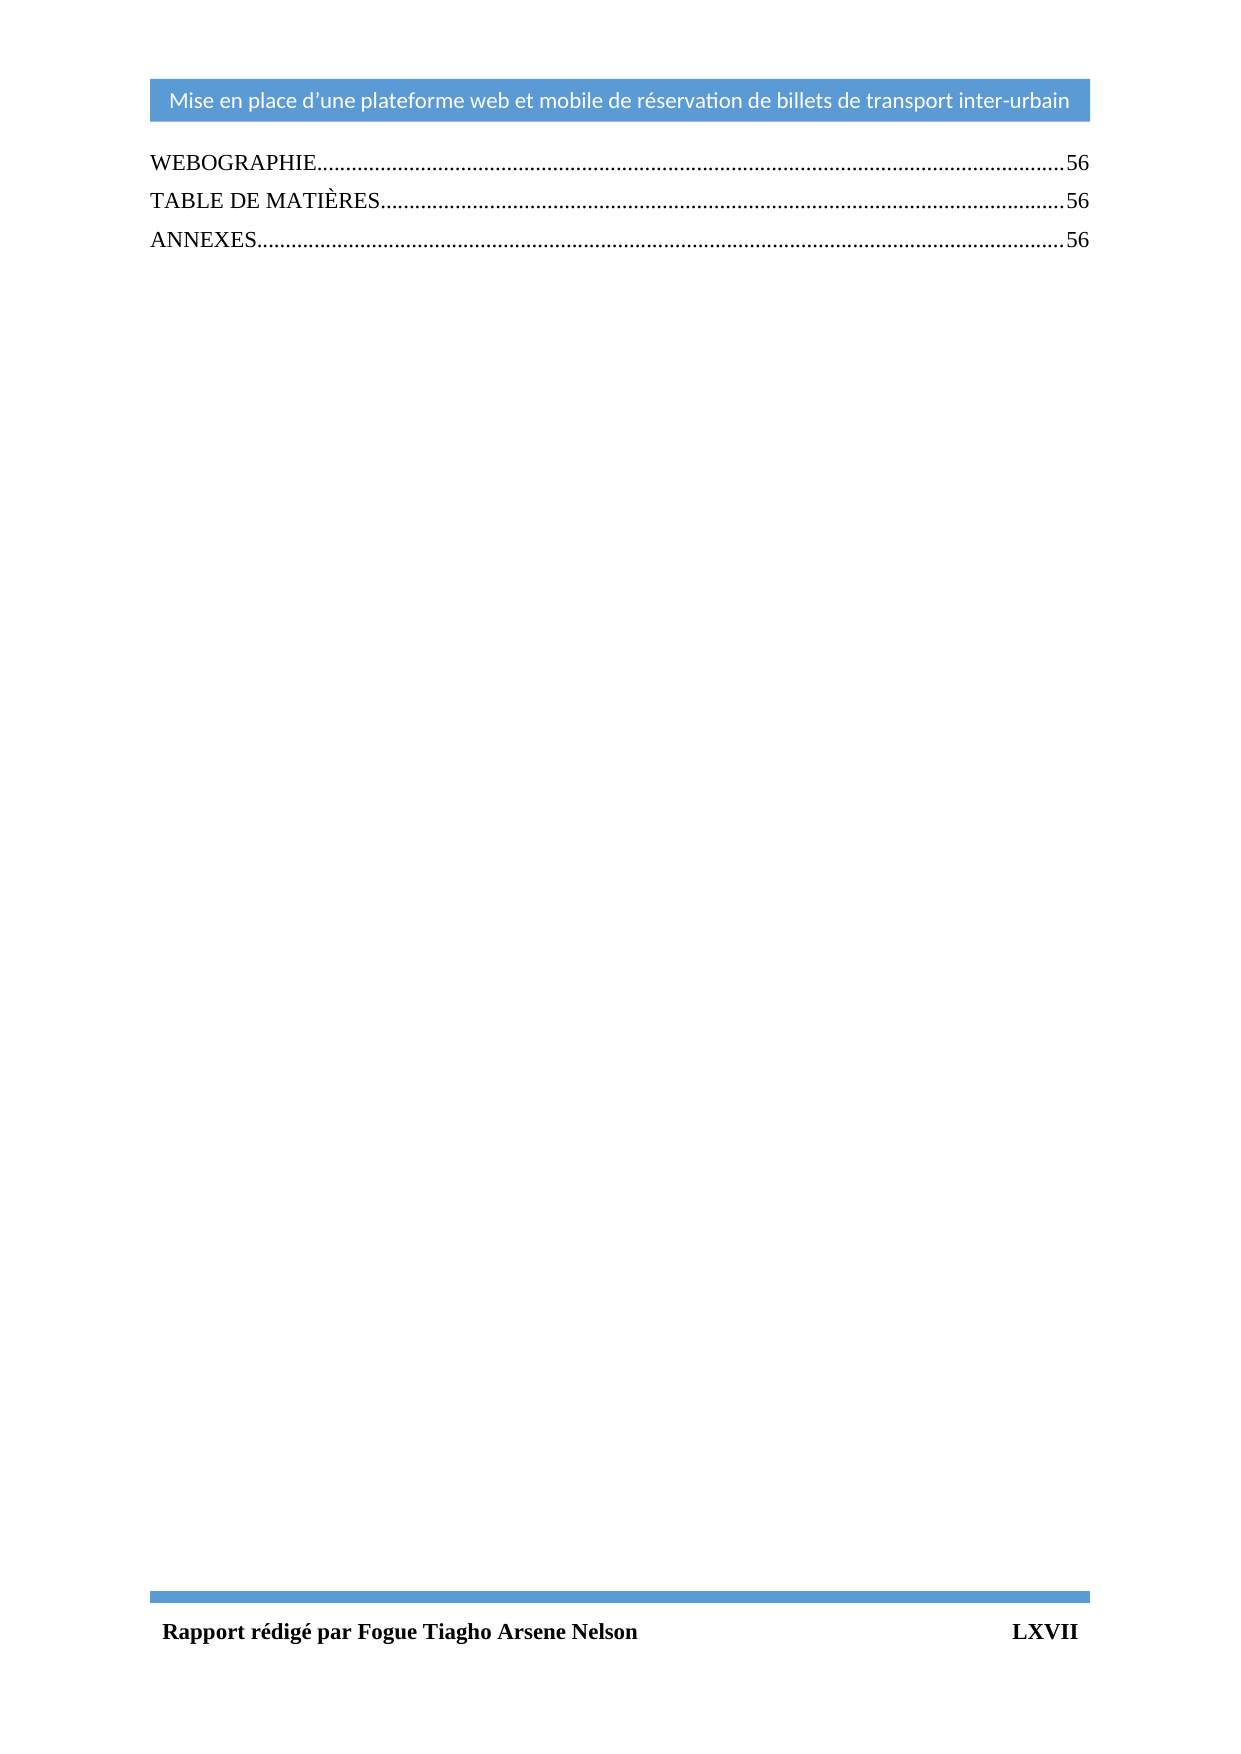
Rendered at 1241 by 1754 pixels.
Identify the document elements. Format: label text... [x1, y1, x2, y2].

text TABLE DE MATIÈRES 56 [150, 187, 1090, 214]
text ANNEXES 56 [150, 226, 1090, 253]
text WEBOGRAPHIE 56 [150, 148, 1090, 175]
